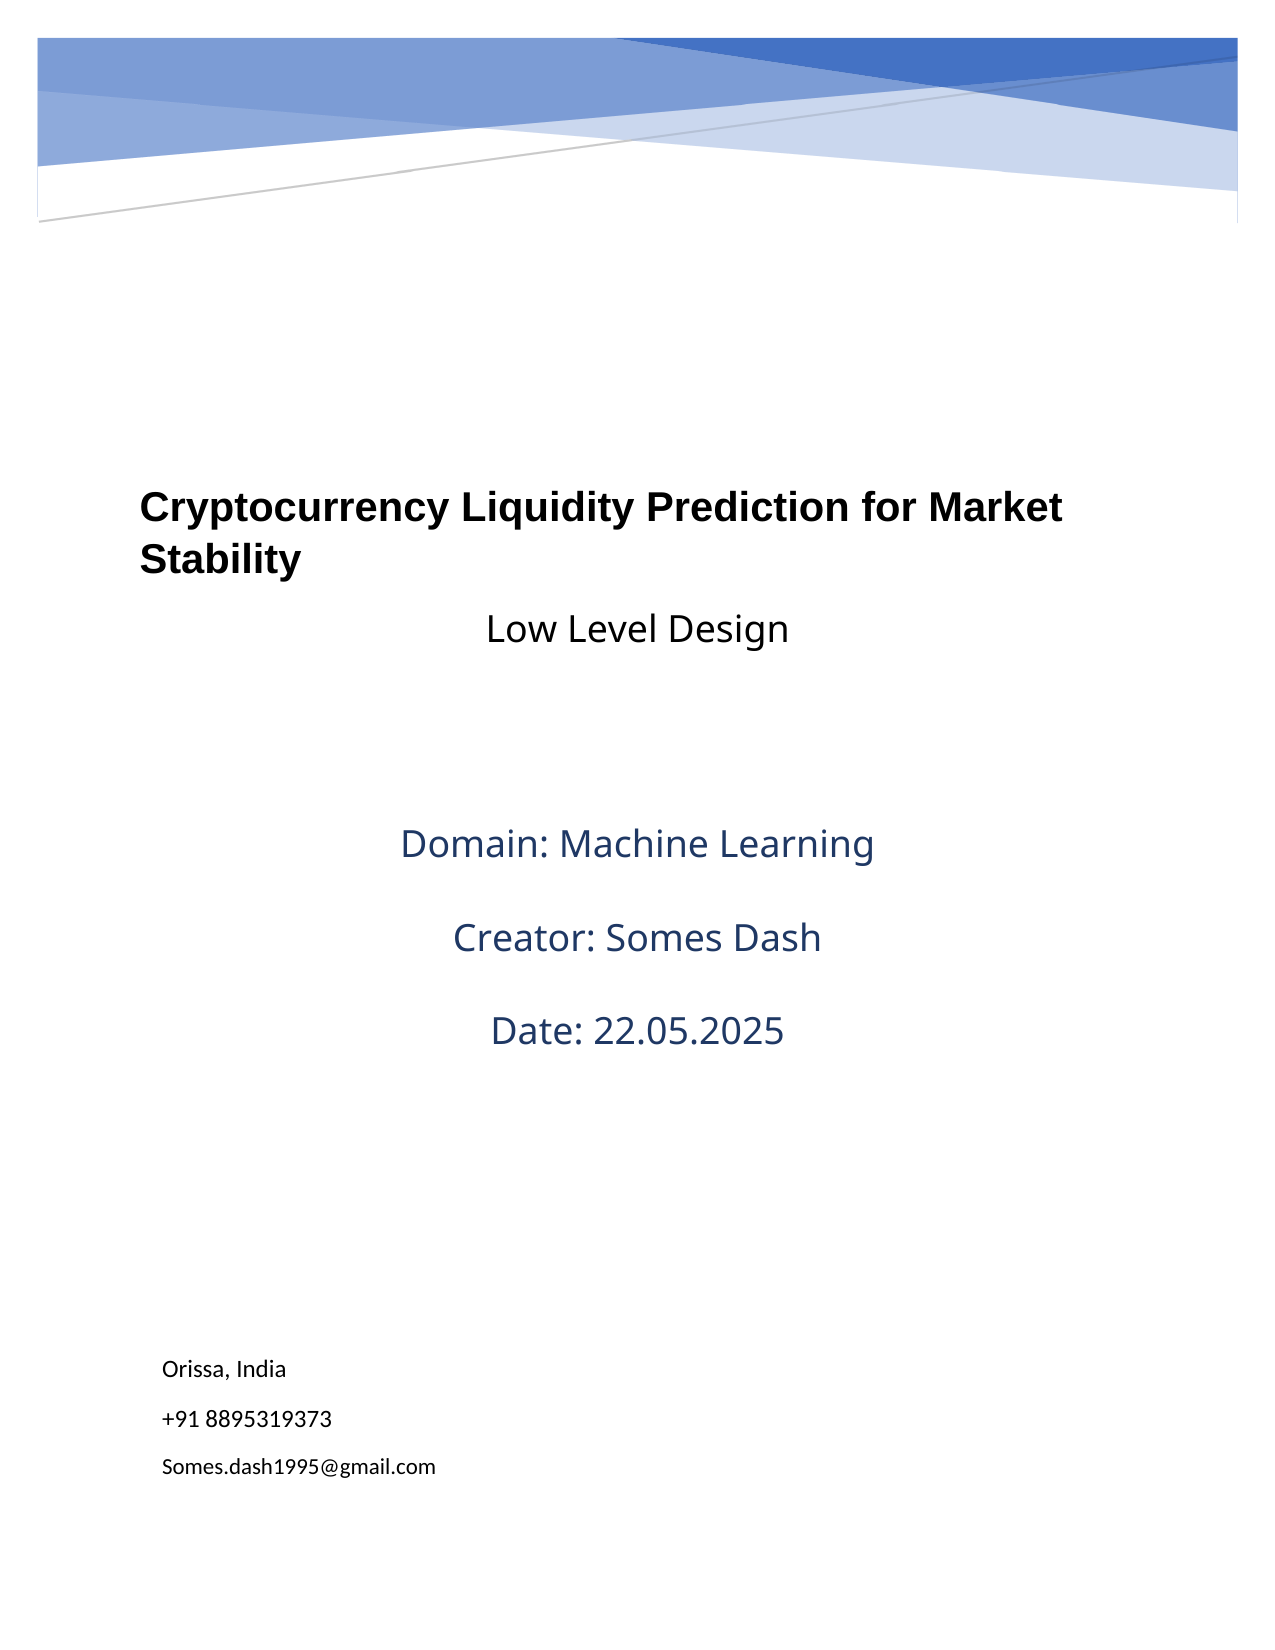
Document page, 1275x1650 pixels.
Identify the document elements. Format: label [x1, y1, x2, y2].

picture [37, 37, 1238, 238]
